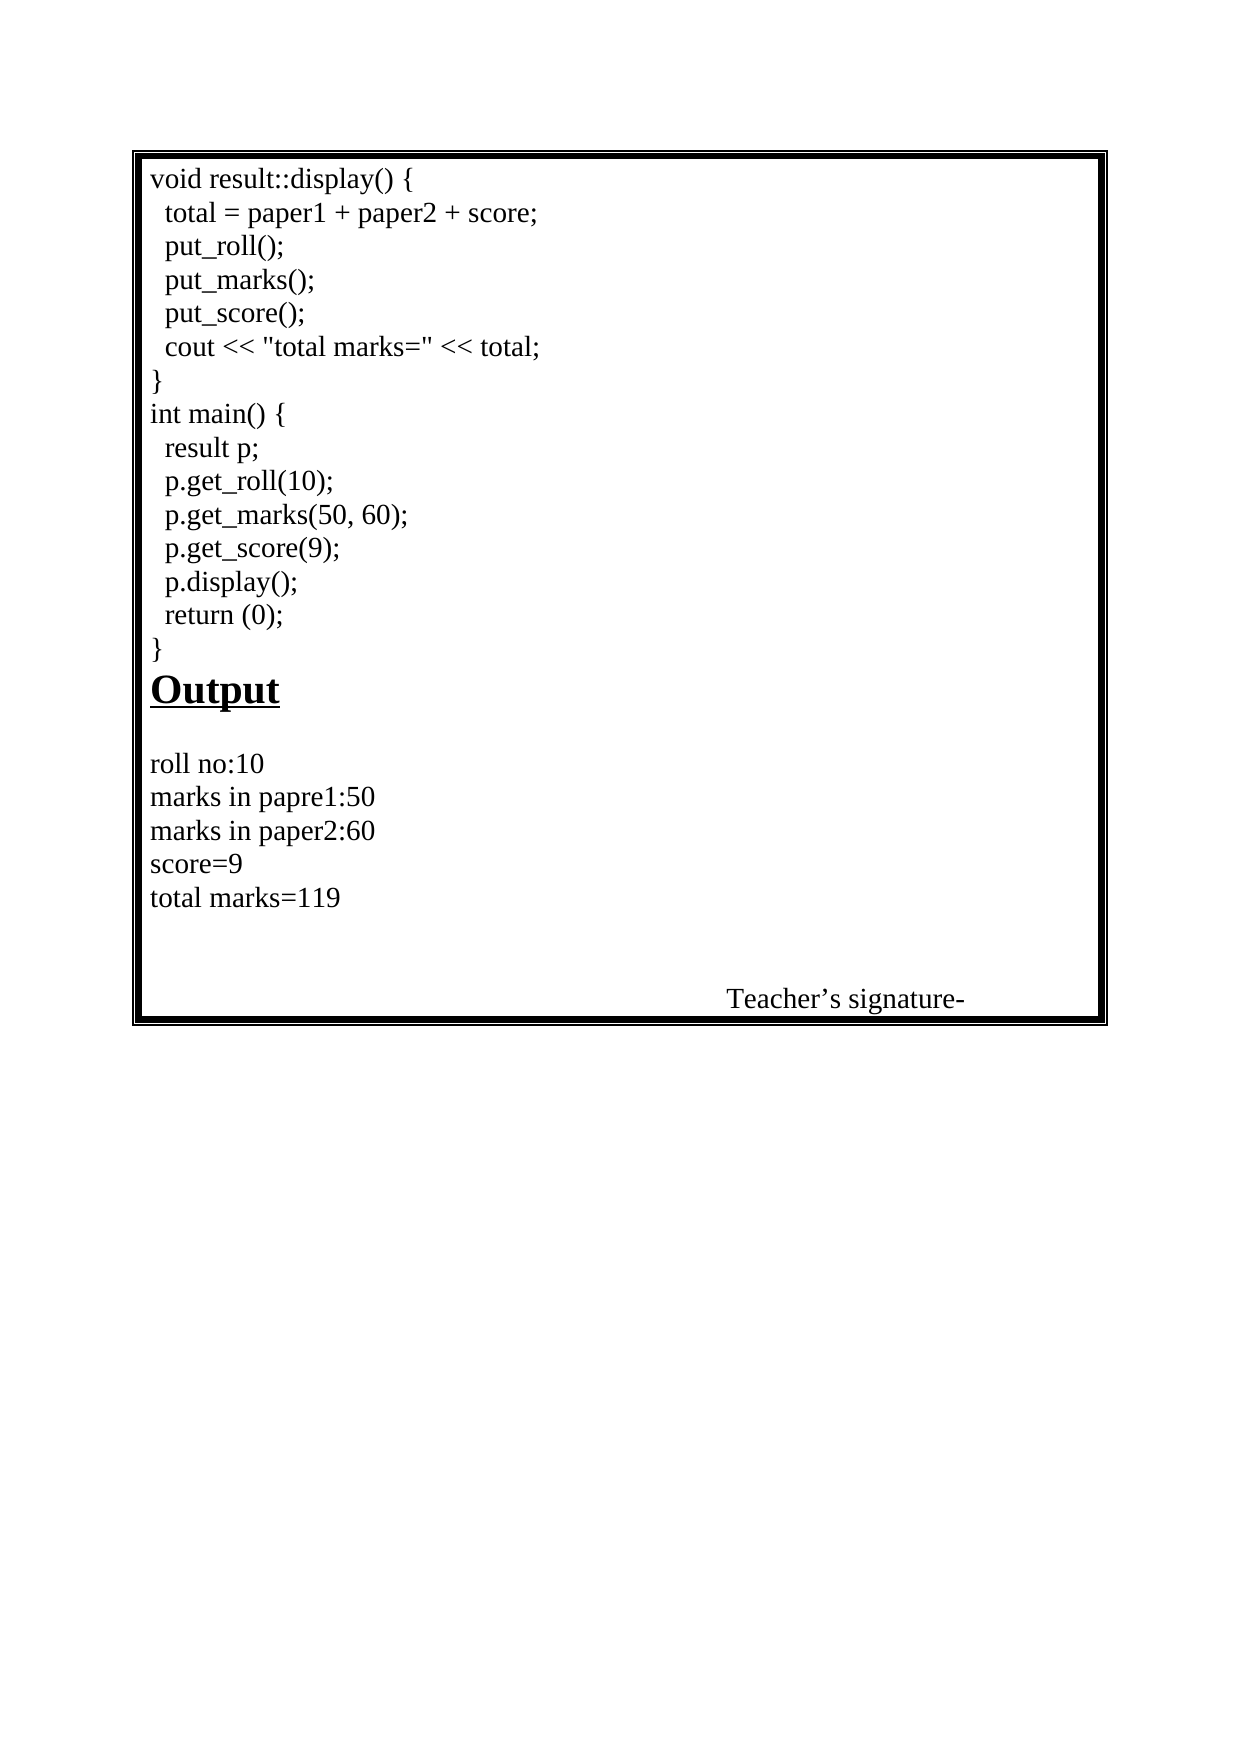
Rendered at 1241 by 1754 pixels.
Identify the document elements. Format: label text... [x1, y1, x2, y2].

text put_score(); [150, 296, 1090, 329]
text total marks=119 [150, 880, 1090, 914]
text cout << "total marks=" << total; [150, 329, 1090, 363]
text Output [150, 664, 1090, 712]
text put_roll(); [150, 228, 1090, 262]
text p.get_roll(10); [150, 463, 1090, 497]
text p.display(); [150, 564, 1090, 597]
text put_marks(); [150, 262, 1090, 296]
text int main() { [150, 396, 1090, 430]
text marks in paper2:60 [150, 813, 1090, 847]
text marks in papre1:50 [150, 779, 1090, 813]
text score=9 [150, 847, 1090, 880]
text p.get_marks(50, 60); [150, 497, 1090, 530]
text p.get_score(9); [150, 530, 1090, 564]
text total = paper1 + paper2 + score; [150, 195, 1090, 228]
text Teacher’s signature- [142, 969, 1098, 1016]
text result p; [150, 430, 1090, 463]
text } [150, 631, 1090, 664]
text roll no:10 [150, 746, 1090, 779]
text return (0); [150, 597, 1090, 631]
text void result::display() { [142, 159, 1098, 195]
text } [150, 363, 1090, 396]
